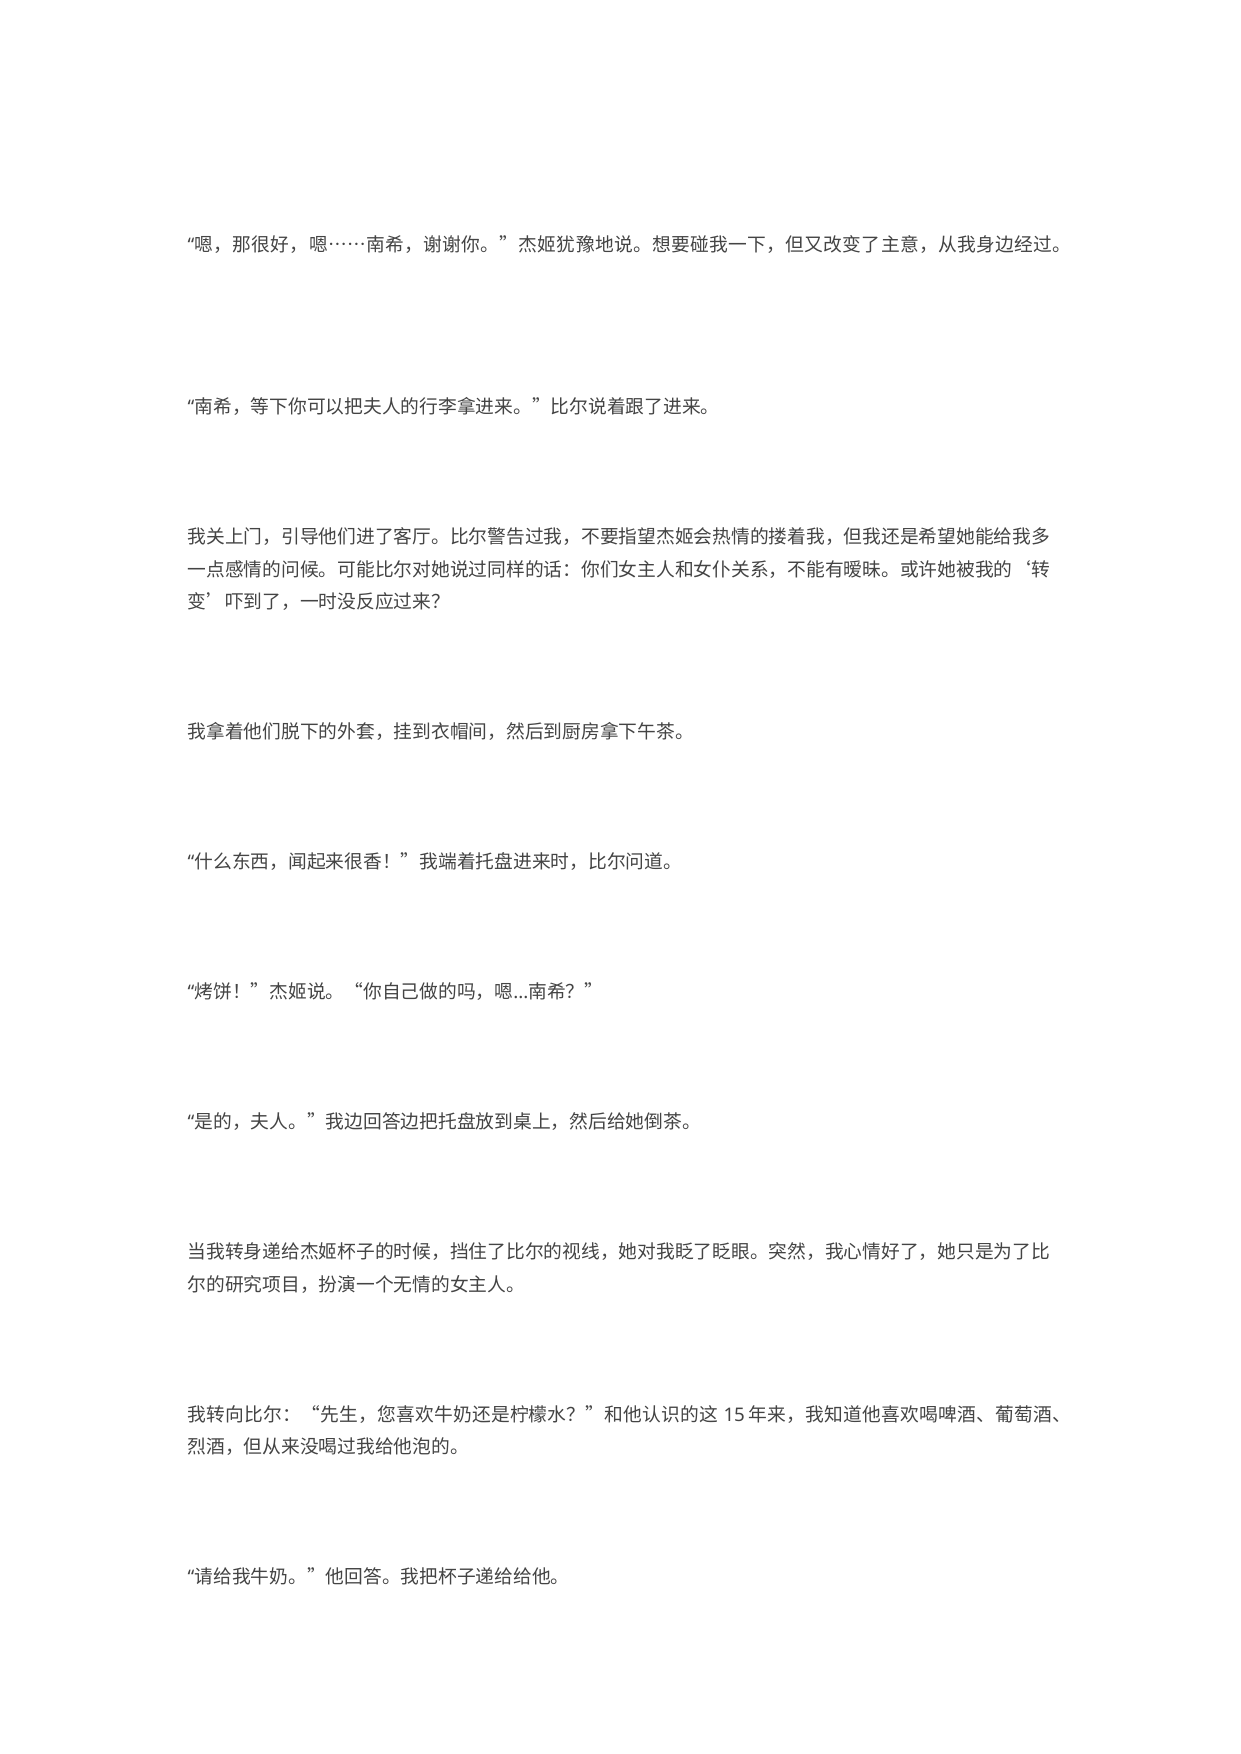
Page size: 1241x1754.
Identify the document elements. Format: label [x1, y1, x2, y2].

text [187, 162, 1053, 1592]
